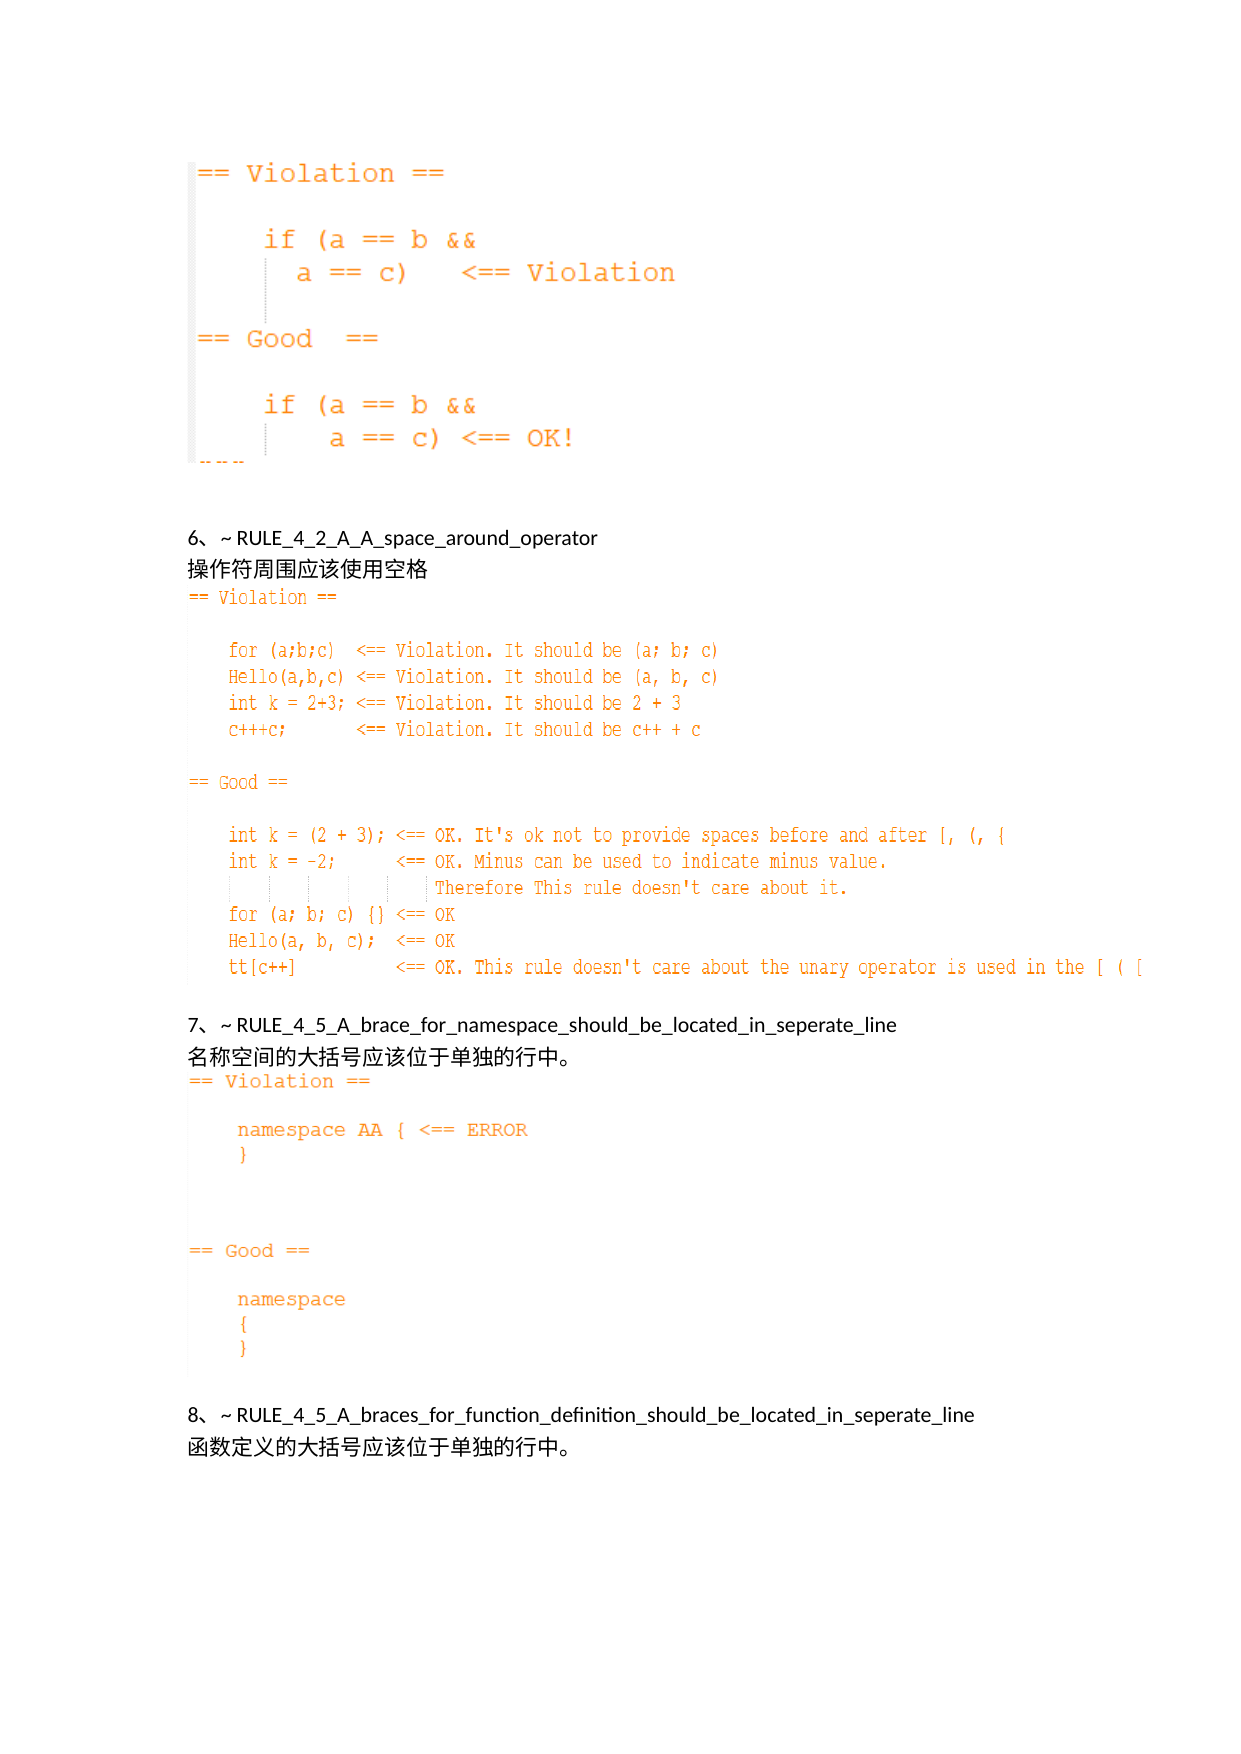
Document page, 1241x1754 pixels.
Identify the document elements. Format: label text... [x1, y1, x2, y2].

list 7、~ RULE_4_5_A_brace_for_namespace_should_be_located_in_seperate_line [187, 1007, 1053, 1039]
list 8、~ RULE_4_5_A_braces_for_function_definition_should_be_located_in_seperate_line [187, 1397, 1053, 1429]
picture [187, 584, 1173, 985]
list 6、~ RULE_4_2_A_A_space_around_operator [187, 519, 1053, 552]
list 名称空间的大括号应该位于单独的行中。 [187, 1039, 1053, 1072]
list 操作符周围应该使用空格 [187, 552, 1053, 584]
picture [187, 162, 804, 463]
list 函数定义的大括号应该位于单独的行中。 [187, 1429, 1053, 1462]
picture [187, 1072, 663, 1378]
